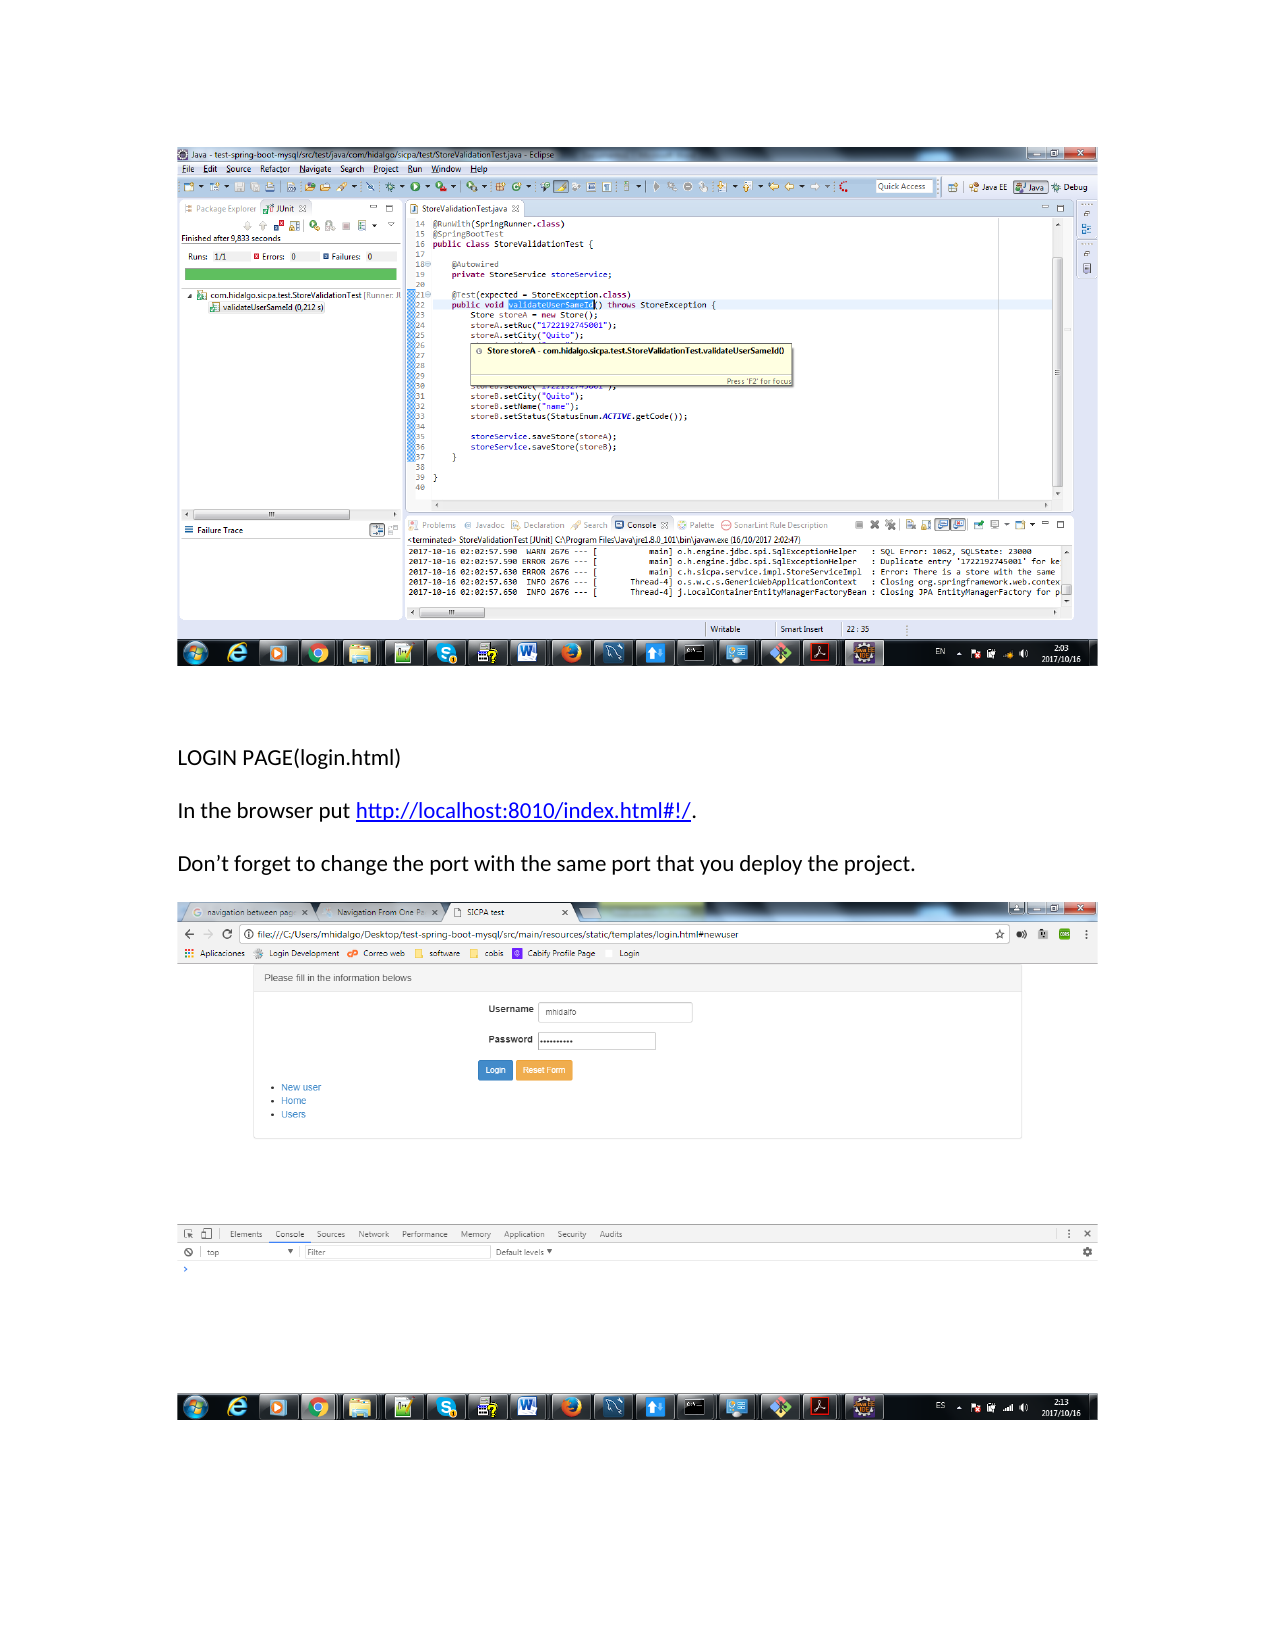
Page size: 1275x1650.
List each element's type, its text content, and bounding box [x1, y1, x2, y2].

text Don’t forget to change the port with the same port that you deploy the project. [177, 849, 1098, 877]
text LOGIN PAGE(login.html) [177, 743, 1098, 771]
text In the browser put http://localhost:8010/index.html#!/. [177, 796, 1098, 824]
picture [177, 147, 1098, 666]
picture [177, 902, 1098, 1420]
